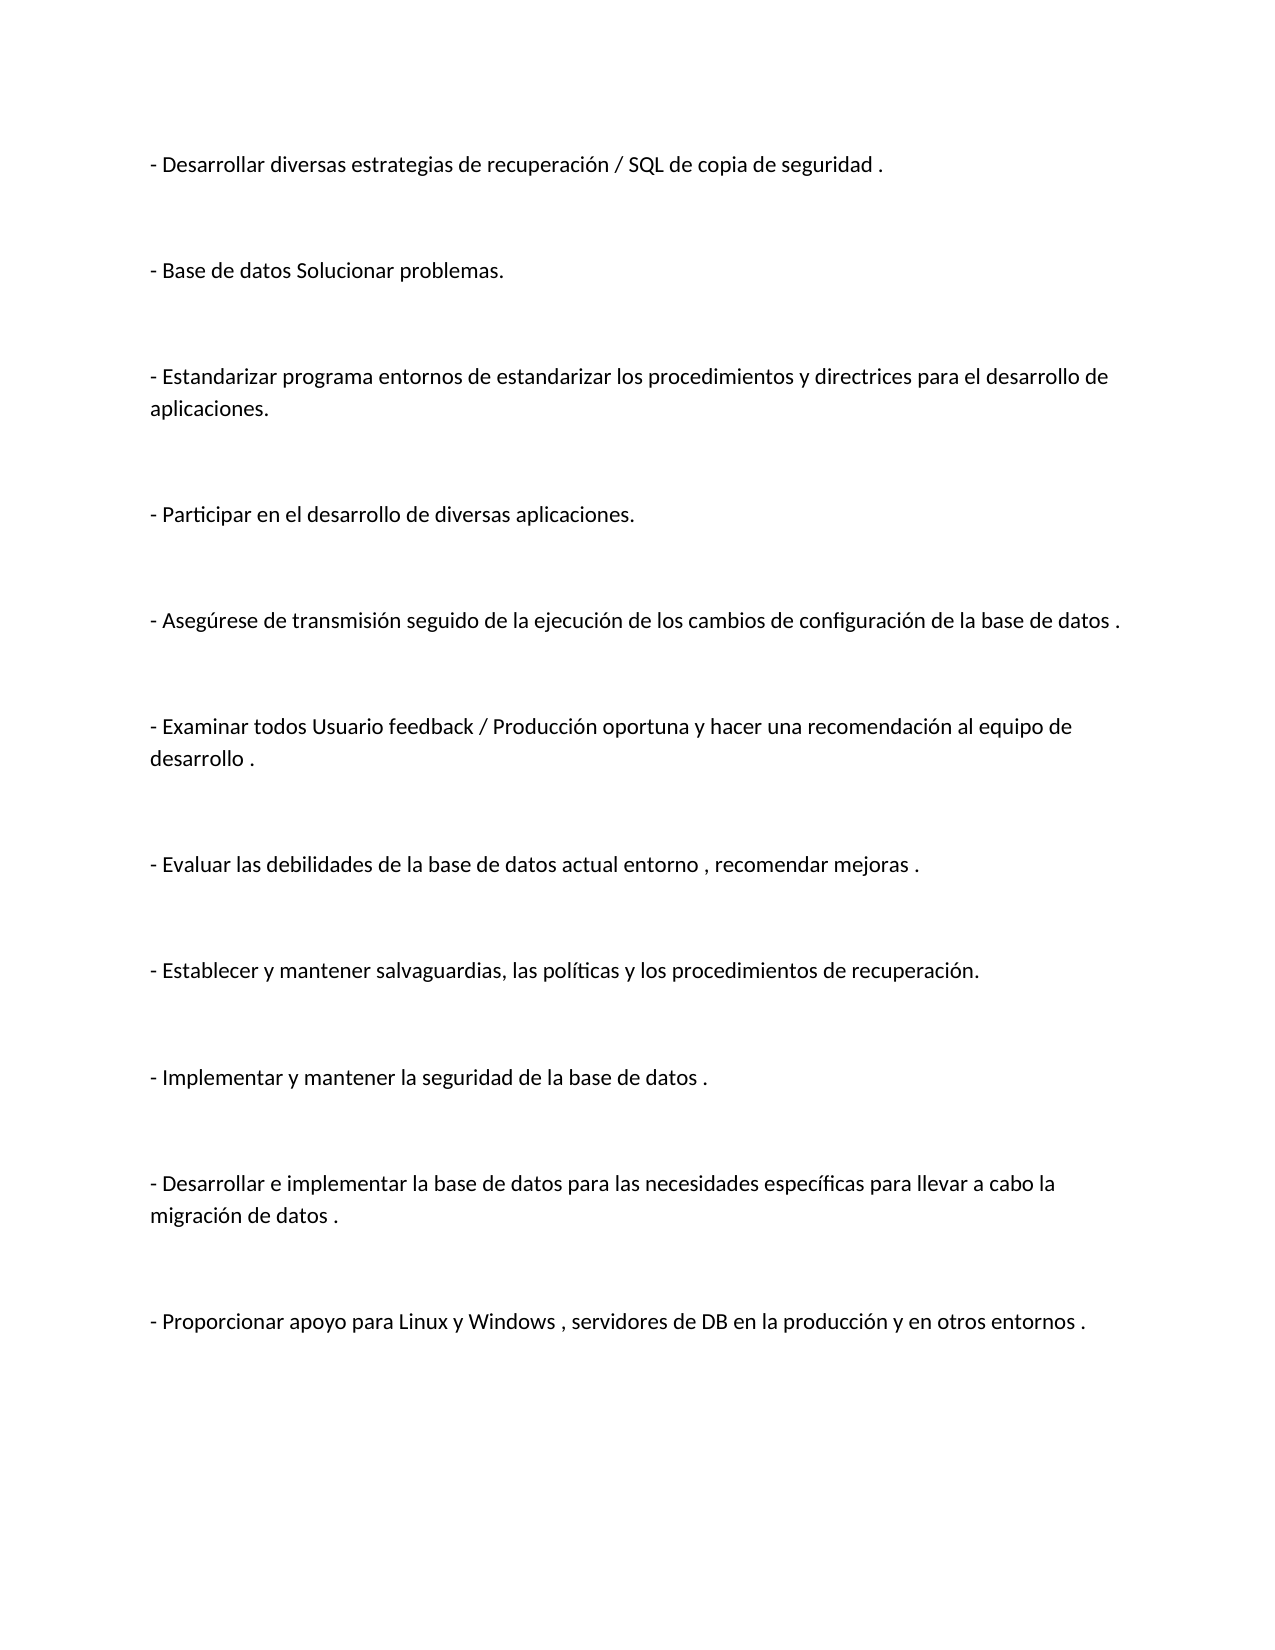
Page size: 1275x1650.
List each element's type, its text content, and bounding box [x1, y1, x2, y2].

text - Implementar y mantener la seguridad de la base de datos . [150, 1063, 1125, 1091]
text - Establecer y mantener salvaguardias, las políticas y los procedimientos de recuperación. [150, 957, 1125, 985]
text - Desarrollar e implementar la base de datos para las necesidades específicas para llevar a cabo la migración de datos . [150, 1169, 1125, 1229]
text - Estandarizar programa entornos de estandarizar los procedimientos y directrices para el desarrollo de aplicaciones. [150, 362, 1125, 422]
text - Examinar todos Usuario feedback / Producción oportuna y hacer una recomendación al equipo de desarrollo . [150, 712, 1125, 773]
text - Base de datos Solucionar problemas. [150, 256, 1125, 284]
text - Proporcionar apoyo para Linux y Windows , servidores de DB en la producción y en otros entornos . [150, 1307, 1125, 1335]
text - Participar en el desarrollo de diversas aplicaciones. [150, 500, 1125, 528]
text - Evaluar las debilidades de la base de datos actual entorno , recomendar mejoras . [150, 851, 1125, 879]
text - Asegúrese de transmisión seguido de la ejecución de los cambios de configuración de la base de datos . [150, 606, 1125, 634]
text - Desarrollar diversas estrategias de recuperación / SQL de copia de seguridad . [150, 150, 1125, 178]
